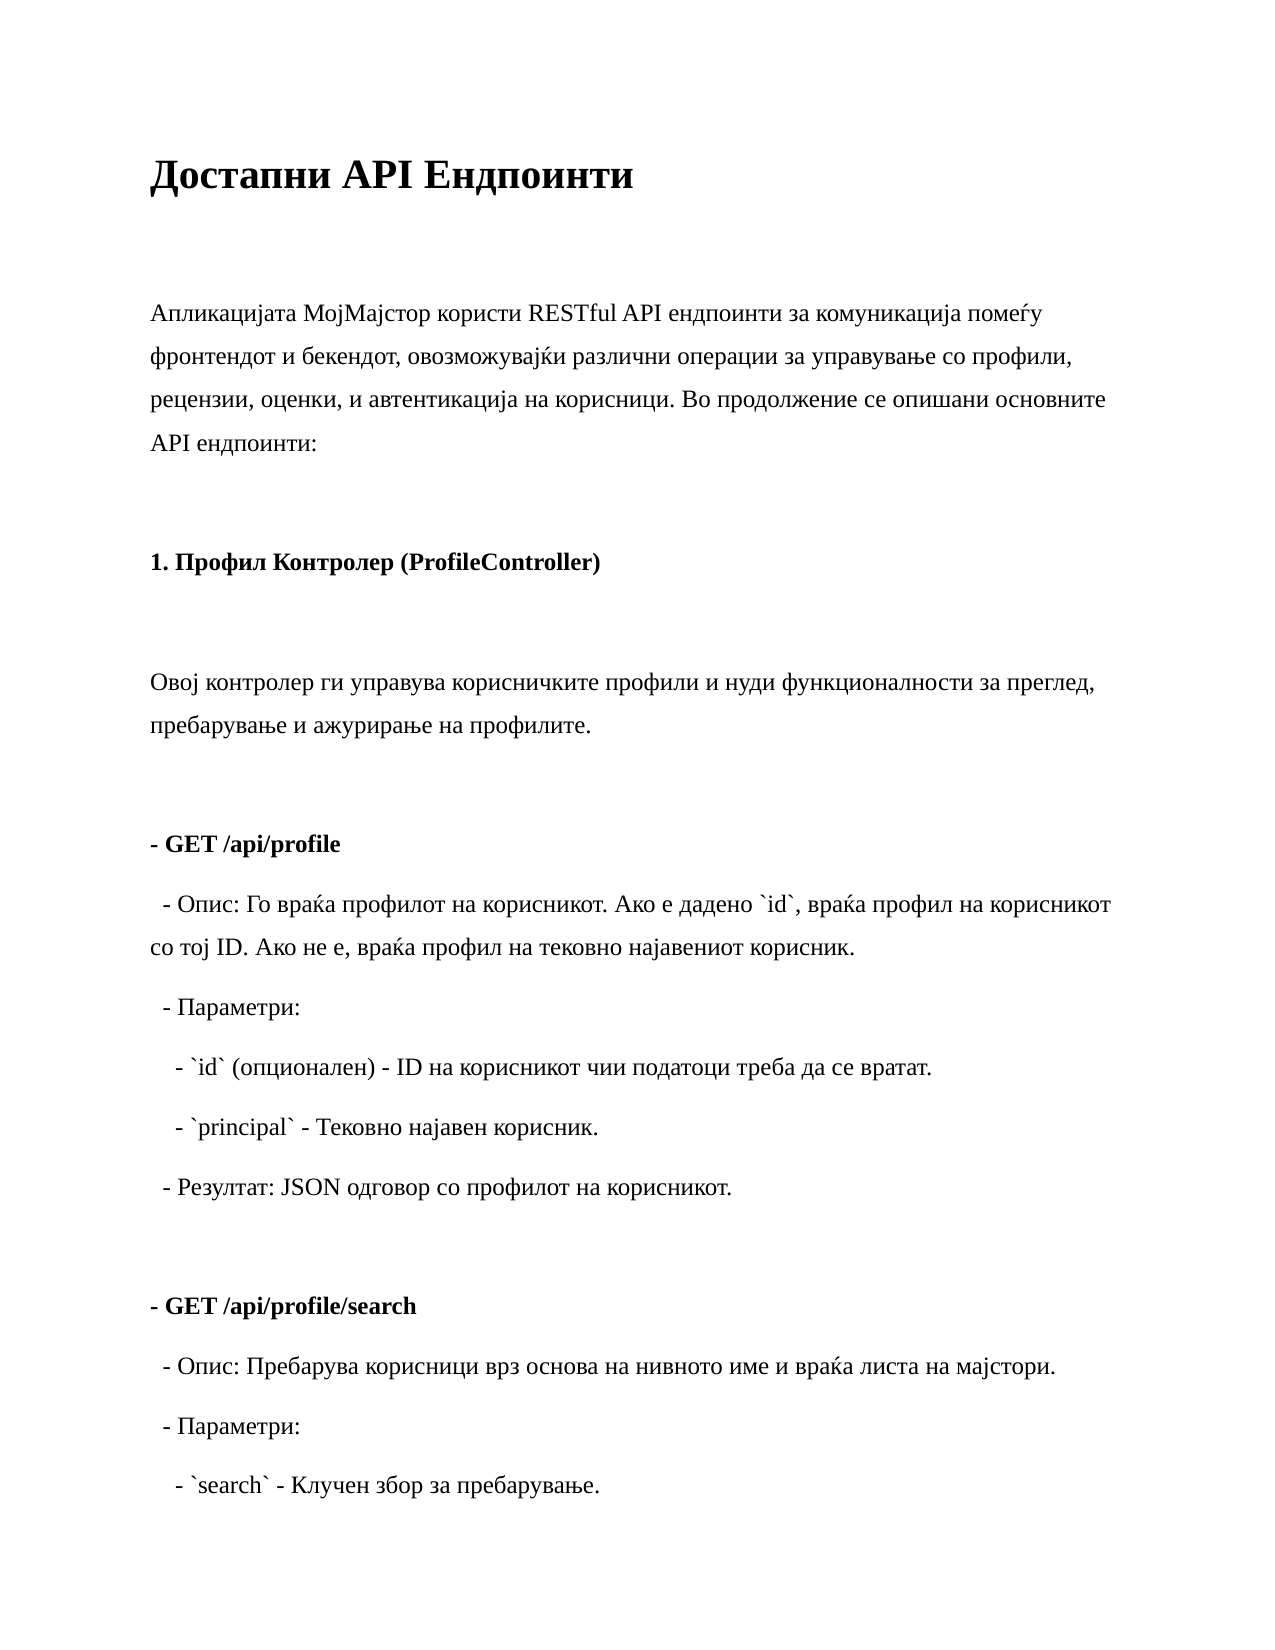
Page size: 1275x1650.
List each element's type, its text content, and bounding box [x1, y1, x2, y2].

text Достапни API Ендпоинти [150, 150, 1125, 198]
text Овој контролер ги управува корисничките профили и нуди функционалности за преглед, пребарување и ажурирање на профилите. [150, 667, 1125, 739]
text - `id` (опционален) - ID на корисникот чии податоци треба да се вратат. [150, 1052, 1125, 1081]
text - Параметри: [150, 1411, 1125, 1439]
text - `principal` - Тековно најавен корисник. [150, 1112, 1125, 1141]
text - `search` - Клучен збор за пребарување. [150, 1471, 1125, 1499]
text - Резултат: JSON одговор со профилот на корисникот. [150, 1172, 1125, 1200]
text Апликацијата МојМајстор користи RESTful API ендпоинти за комуникација помеѓу фронтендот и бекендот, овозможувајќи различни операции за управување со профили, рецензии, оценки, и автентикација на корисници. Во продолжение се опишани основните API ендпоинти: [150, 298, 1125, 456]
text - Опис: Го враќа профилот на корисникот. Ако е дадено `id`, враќа профил на корисникот со тој ID. Ако не е, враќа профил на тековно најавениот корисник. [150, 889, 1125, 961]
text - Параметри: [150, 992, 1125, 1021]
text - GET /api/profile [150, 829, 1125, 858]
text 1. Профил Контролер (ProfileController) [150, 547, 1125, 576]
text - GET /api/profile/search [150, 1291, 1125, 1320]
text - Опис: Пребарува корисници врз основа на нивното име и враќа листа на мајстори. [150, 1351, 1125, 1380]
